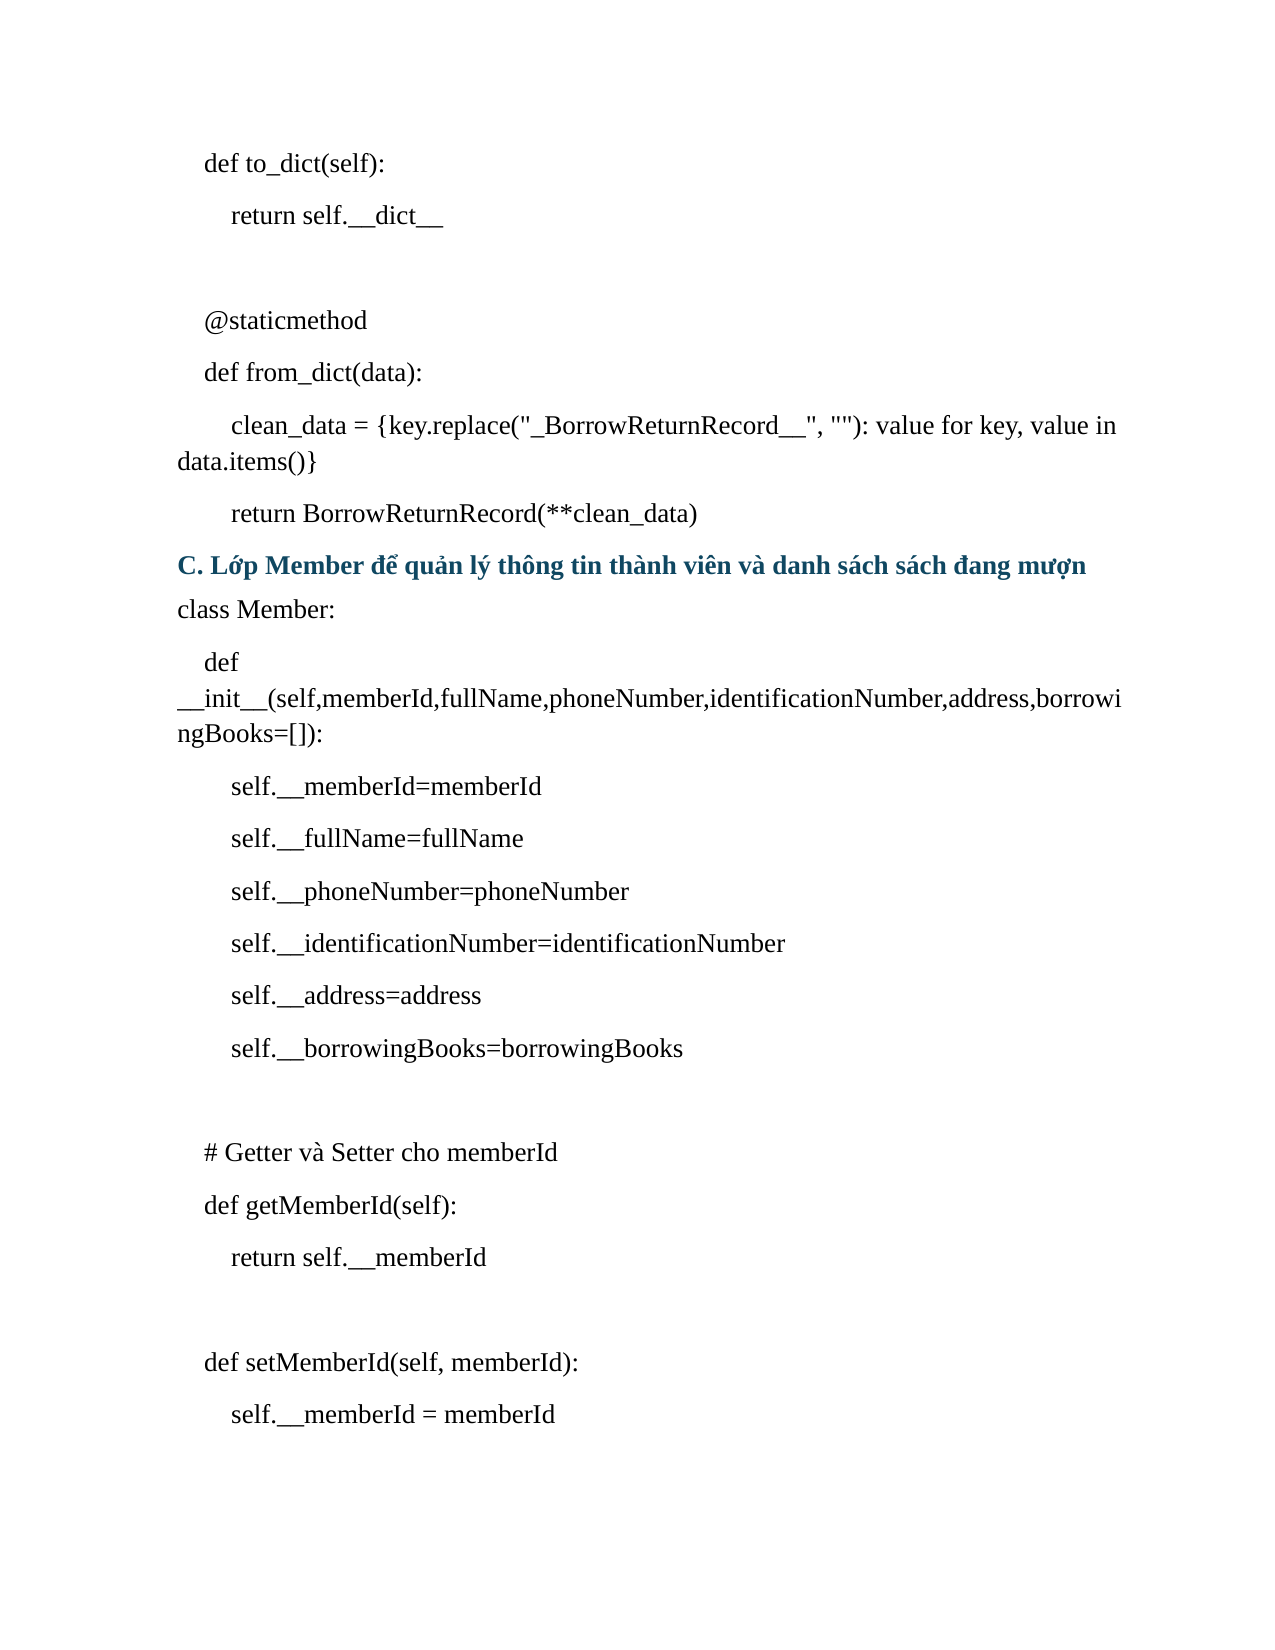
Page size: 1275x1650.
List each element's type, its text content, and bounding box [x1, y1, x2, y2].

text self.__identificationNumber=identificationNumber [177, 927, 1128, 958]
text return self.__memberId [177, 1241, 1128, 1272]
text return self.__dict__ [177, 199, 1128, 231]
text return BorrowReturnRecord(**clean_data) [177, 497, 1128, 528]
text @staticmethod [177, 304, 1128, 335]
text self.__address=address [177, 979, 1128, 1011]
subtitle C. Lớp Member để quản lý thông tin thành viên và danh sách sách đang mượn [177, 549, 1128, 581]
text self.__memberId=memberId [177, 770, 1128, 801]
text def setMemberId(self, memberId): [177, 1346, 1128, 1377]
text self.__fullName=fullName [177, 822, 1128, 853]
text def from_dict(data): [177, 357, 1128, 388]
text self.__borrowingBooks=borrowingBooks [177, 1032, 1128, 1063]
text # Getter và Setter cho memberId [177, 1137, 1128, 1168]
text def __init__(self,memberId,fullName,phoneNumber,identificationNumber,address,borrowingBooks=[]): [177, 646, 1128, 748]
text self.__phoneNumber=phoneNumber [177, 874, 1128, 906]
text def to_dict(self): [177, 147, 1128, 178]
text clean_data = {key.replace("_BorrowReturnRecord__", ""): value for key, value in data.items()} [177, 409, 1128, 476]
text self.__memberId = memberId [177, 1398, 1128, 1430]
text def getMemberId(self): [177, 1189, 1128, 1220]
text class Member: [177, 593, 1128, 625]
